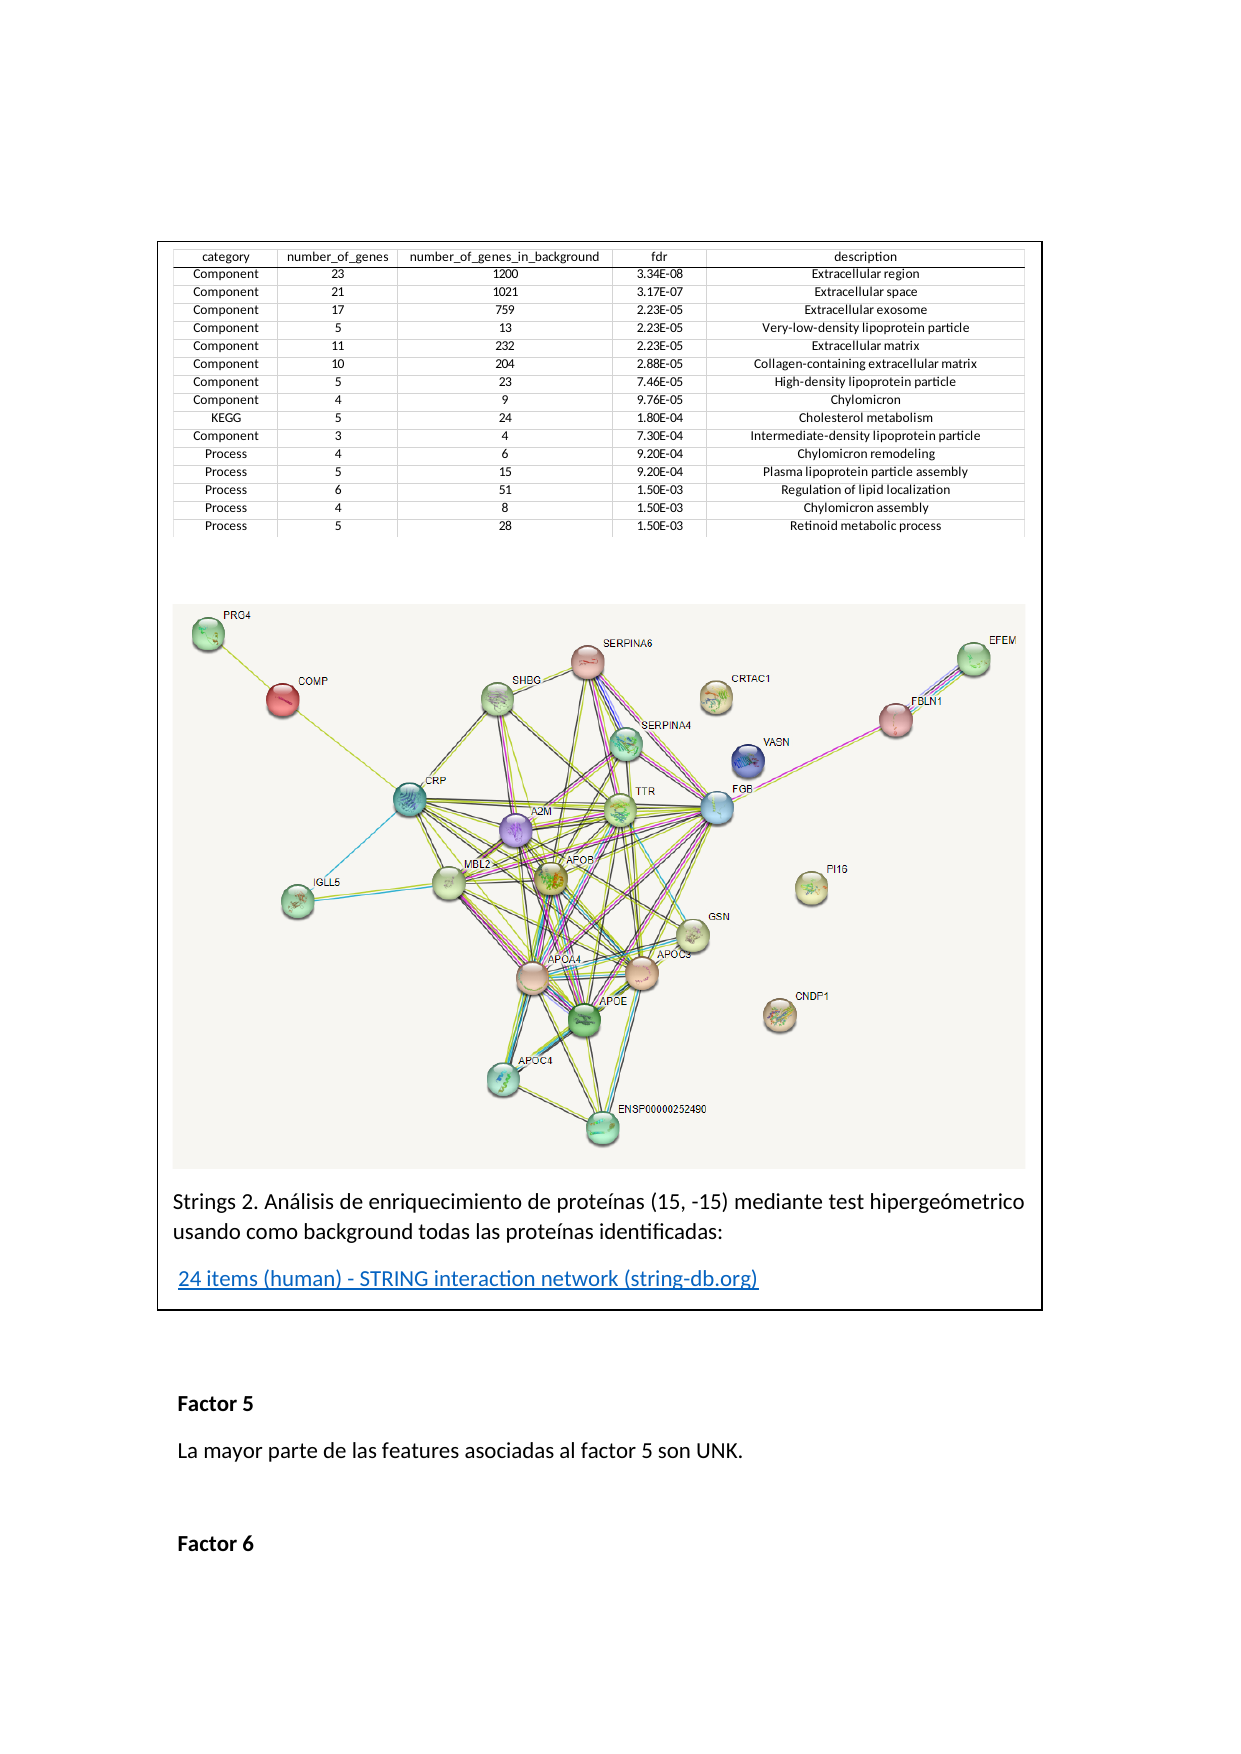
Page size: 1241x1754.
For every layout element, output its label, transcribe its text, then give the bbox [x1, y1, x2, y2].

text Factor 6 [177, 1529, 1063, 1558]
picture [172, 604, 1026, 1169]
text Factor 5 [177, 1389, 1063, 1417]
text La mayor parte de las features asociadas al factor 5 son UNK. [177, 1436, 1063, 1464]
